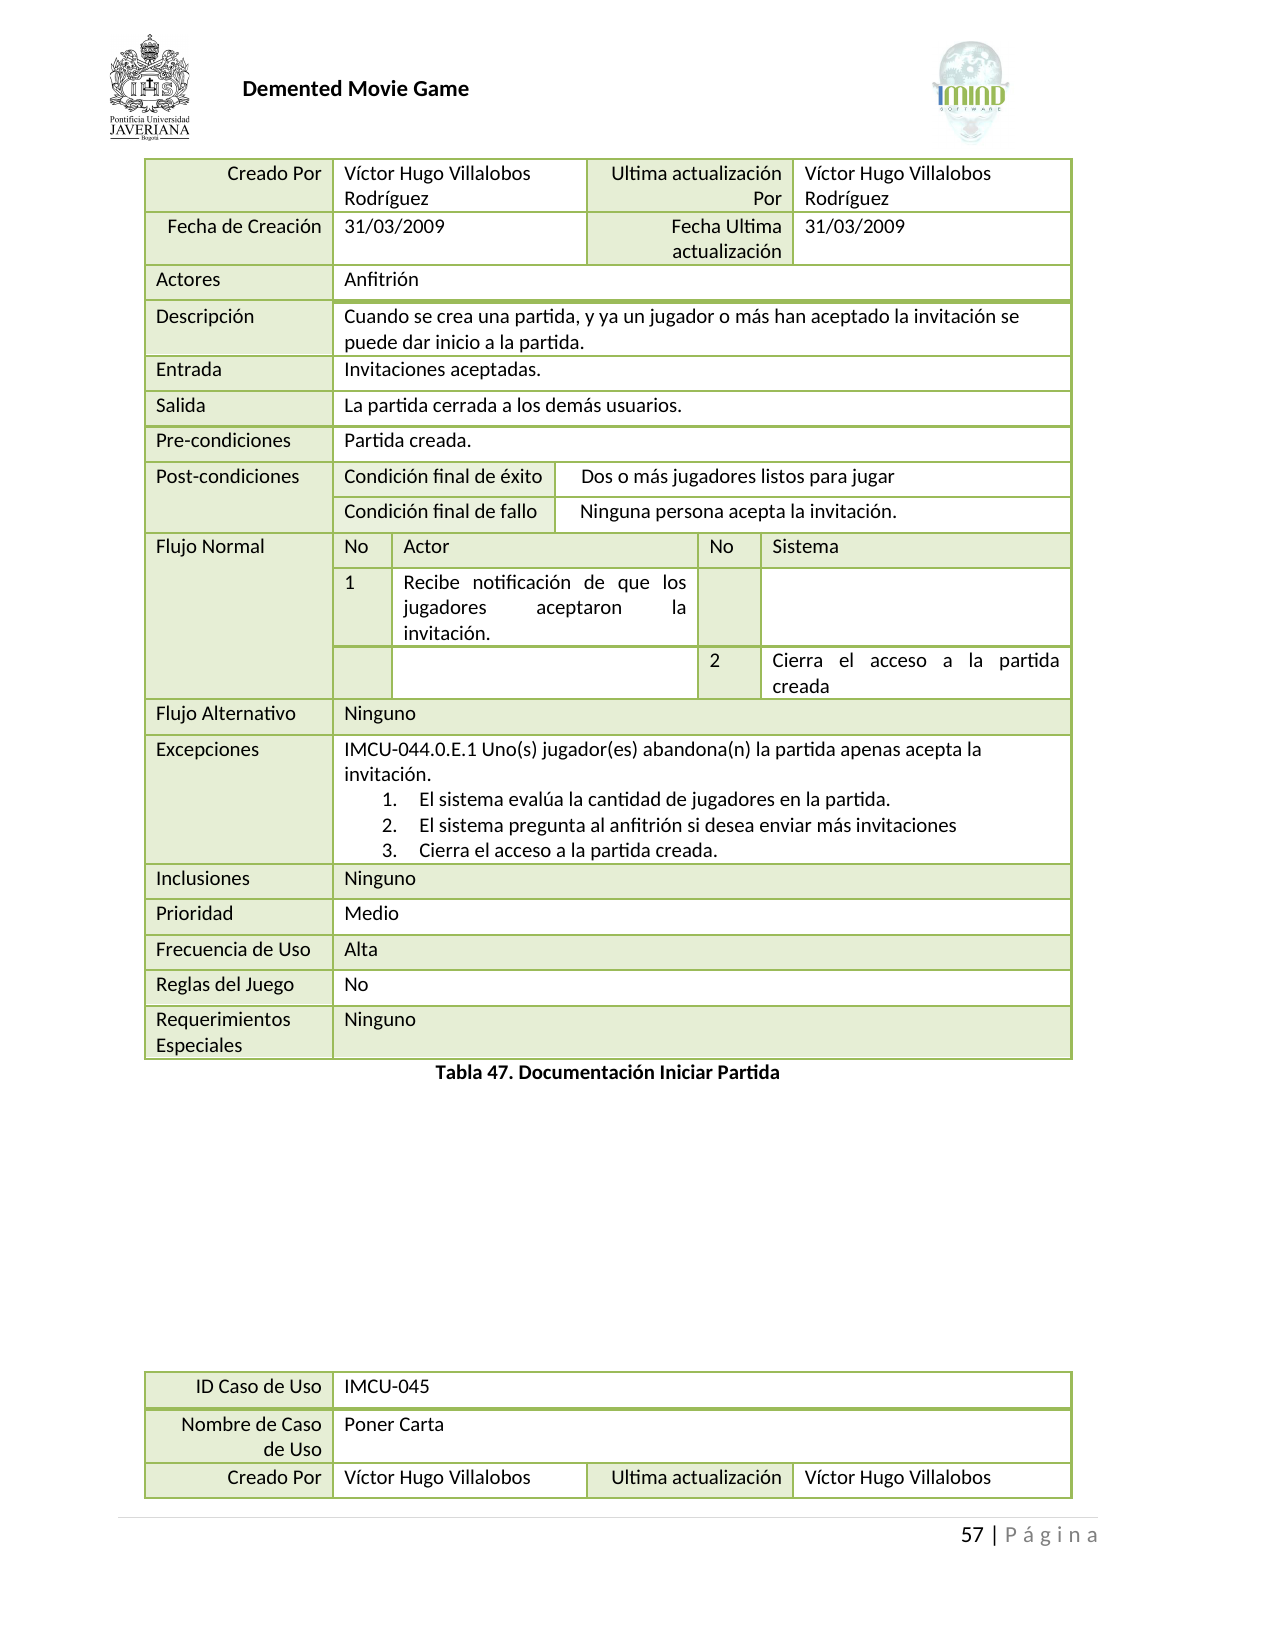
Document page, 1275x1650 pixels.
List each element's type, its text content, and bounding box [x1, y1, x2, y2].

picture [931, 41, 1016, 149]
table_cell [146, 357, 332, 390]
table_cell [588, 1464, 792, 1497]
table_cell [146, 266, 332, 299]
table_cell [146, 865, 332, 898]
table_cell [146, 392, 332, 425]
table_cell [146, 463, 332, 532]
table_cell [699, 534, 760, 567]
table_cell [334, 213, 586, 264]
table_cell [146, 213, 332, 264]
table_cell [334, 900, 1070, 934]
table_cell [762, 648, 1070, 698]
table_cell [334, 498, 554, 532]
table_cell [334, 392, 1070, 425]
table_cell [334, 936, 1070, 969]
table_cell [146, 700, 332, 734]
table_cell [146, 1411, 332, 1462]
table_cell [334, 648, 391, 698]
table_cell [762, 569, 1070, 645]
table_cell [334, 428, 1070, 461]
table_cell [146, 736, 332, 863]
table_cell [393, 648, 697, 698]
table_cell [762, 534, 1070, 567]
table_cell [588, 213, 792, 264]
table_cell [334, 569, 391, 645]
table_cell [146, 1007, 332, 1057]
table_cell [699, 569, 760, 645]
text Tabla 47. Documentación Iniciar Partida [118, 1059, 1098, 1085]
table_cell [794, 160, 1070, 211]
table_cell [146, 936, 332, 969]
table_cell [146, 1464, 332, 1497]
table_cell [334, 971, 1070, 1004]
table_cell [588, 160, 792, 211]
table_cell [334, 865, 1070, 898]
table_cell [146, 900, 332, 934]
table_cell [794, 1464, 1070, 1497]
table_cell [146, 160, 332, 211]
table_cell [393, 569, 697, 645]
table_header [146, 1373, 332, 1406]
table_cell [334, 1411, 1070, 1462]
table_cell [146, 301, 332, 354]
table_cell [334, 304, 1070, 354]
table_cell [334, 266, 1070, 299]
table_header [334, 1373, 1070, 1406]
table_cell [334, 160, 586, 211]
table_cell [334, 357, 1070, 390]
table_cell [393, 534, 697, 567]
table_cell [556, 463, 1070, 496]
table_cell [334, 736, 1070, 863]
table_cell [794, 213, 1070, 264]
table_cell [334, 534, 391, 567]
picture [109, 34, 190, 141]
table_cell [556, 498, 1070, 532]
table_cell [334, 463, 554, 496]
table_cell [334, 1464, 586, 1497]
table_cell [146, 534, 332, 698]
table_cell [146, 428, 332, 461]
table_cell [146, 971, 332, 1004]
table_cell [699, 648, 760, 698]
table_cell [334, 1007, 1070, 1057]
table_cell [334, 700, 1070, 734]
